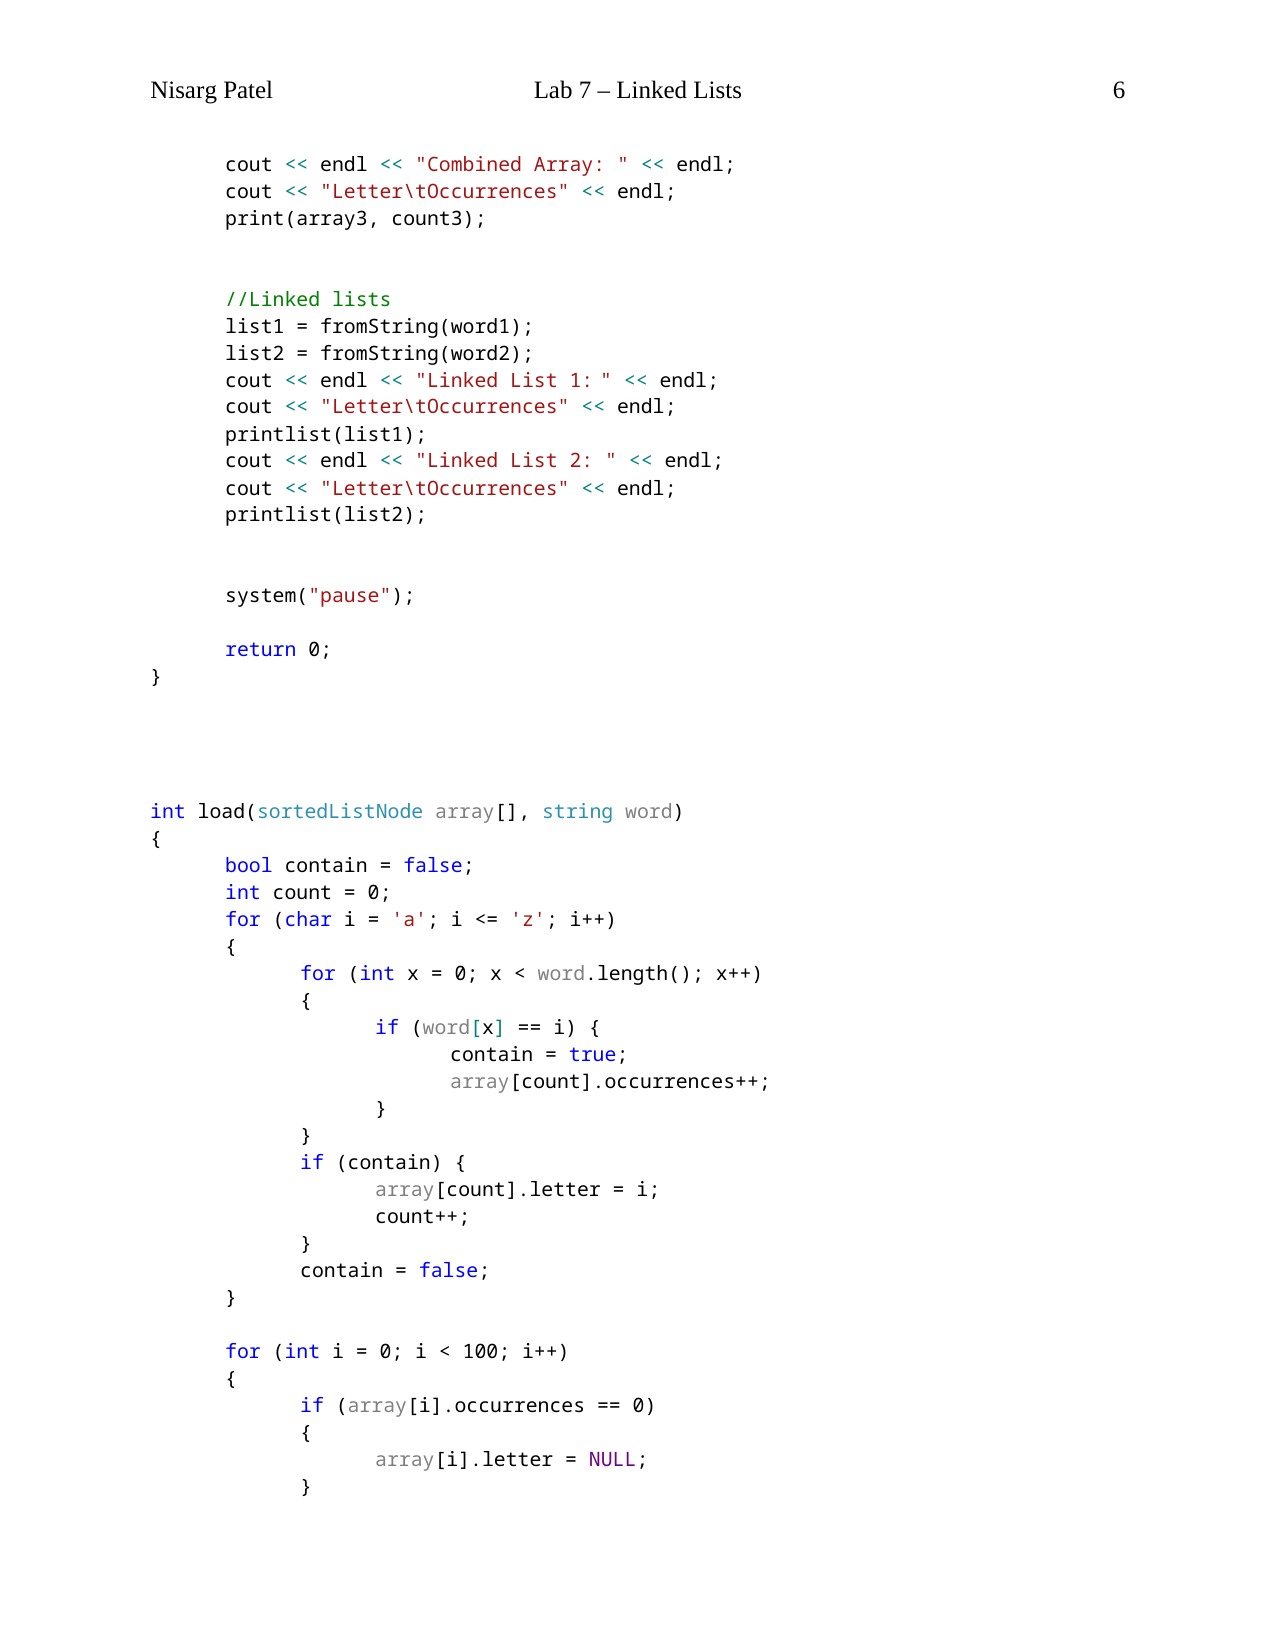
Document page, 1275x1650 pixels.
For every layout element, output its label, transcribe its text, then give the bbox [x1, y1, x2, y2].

text { [150, 1364, 1125, 1391]
text if (contain) { [150, 1148, 1125, 1175]
text contain = false; [150, 1256, 1125, 1283]
text system("pause"); [150, 582, 1125, 609]
text cout << endl << "Linked List 1: " << endl; [150, 366, 1125, 393]
text contain = true; [150, 1040, 1125, 1067]
text count++; [150, 1202, 1125, 1229]
text printlist(list1); [150, 420, 1125, 447]
text cout << endl << "Linked List 2: " << endl; [150, 447, 1125, 474]
text for (int i = 0; i < 100; i++) [150, 1337, 1125, 1364]
text } [150, 1283, 1125, 1310]
text //Linked lists [150, 285, 1125, 312]
text { [150, 986, 1125, 1013]
text if (word[x] == i) { [150, 1013, 1125, 1040]
text array[count].occurrences++; [150, 1067, 1125, 1094]
text cout << "Letter\tOccurrences" << endl; [150, 393, 1125, 420]
text array[count].letter = i; [150, 1175, 1125, 1202]
text if (array[i].occurrences == 0) [150, 1391, 1125, 1418]
text array[i].letter = NULL; [150, 1445, 1125, 1472]
text list1 = fromString(word1); [150, 312, 1125, 339]
text int load(sortedListNode array[], string word) [150, 797, 1125, 824]
text list2 = fromString(word2); [150, 339, 1125, 366]
text int count = 0; [150, 878, 1125, 905]
text print(array3, count3); [150, 204, 1125, 231]
text } [150, 1121, 1125, 1148]
text cout << "Letter\tOccurrences" << endl; [150, 177, 1125, 204]
text { [150, 932, 1125, 959]
text } [150, 1229, 1125, 1256]
text for (int x = 0; x < word.length(); x++) [150, 959, 1125, 986]
text } [150, 1094, 1125, 1121]
text printlist(list2); [150, 501, 1125, 528]
text bool contain = false; [150, 851, 1125, 878]
text { [150, 824, 1125, 851]
text } [150, 1472, 1125, 1499]
text { [150, 1418, 1125, 1445]
text for (char i = 'a'; i <= 'z'; i++) [150, 905, 1125, 932]
text cout << "Letter\tOccurrences" << endl; [150, 474, 1125, 501]
text return 0; [150, 636, 1125, 663]
text cout << endl << "Combined Array: " << endl; [150, 150, 1125, 177]
text } [150, 663, 1125, 689]
